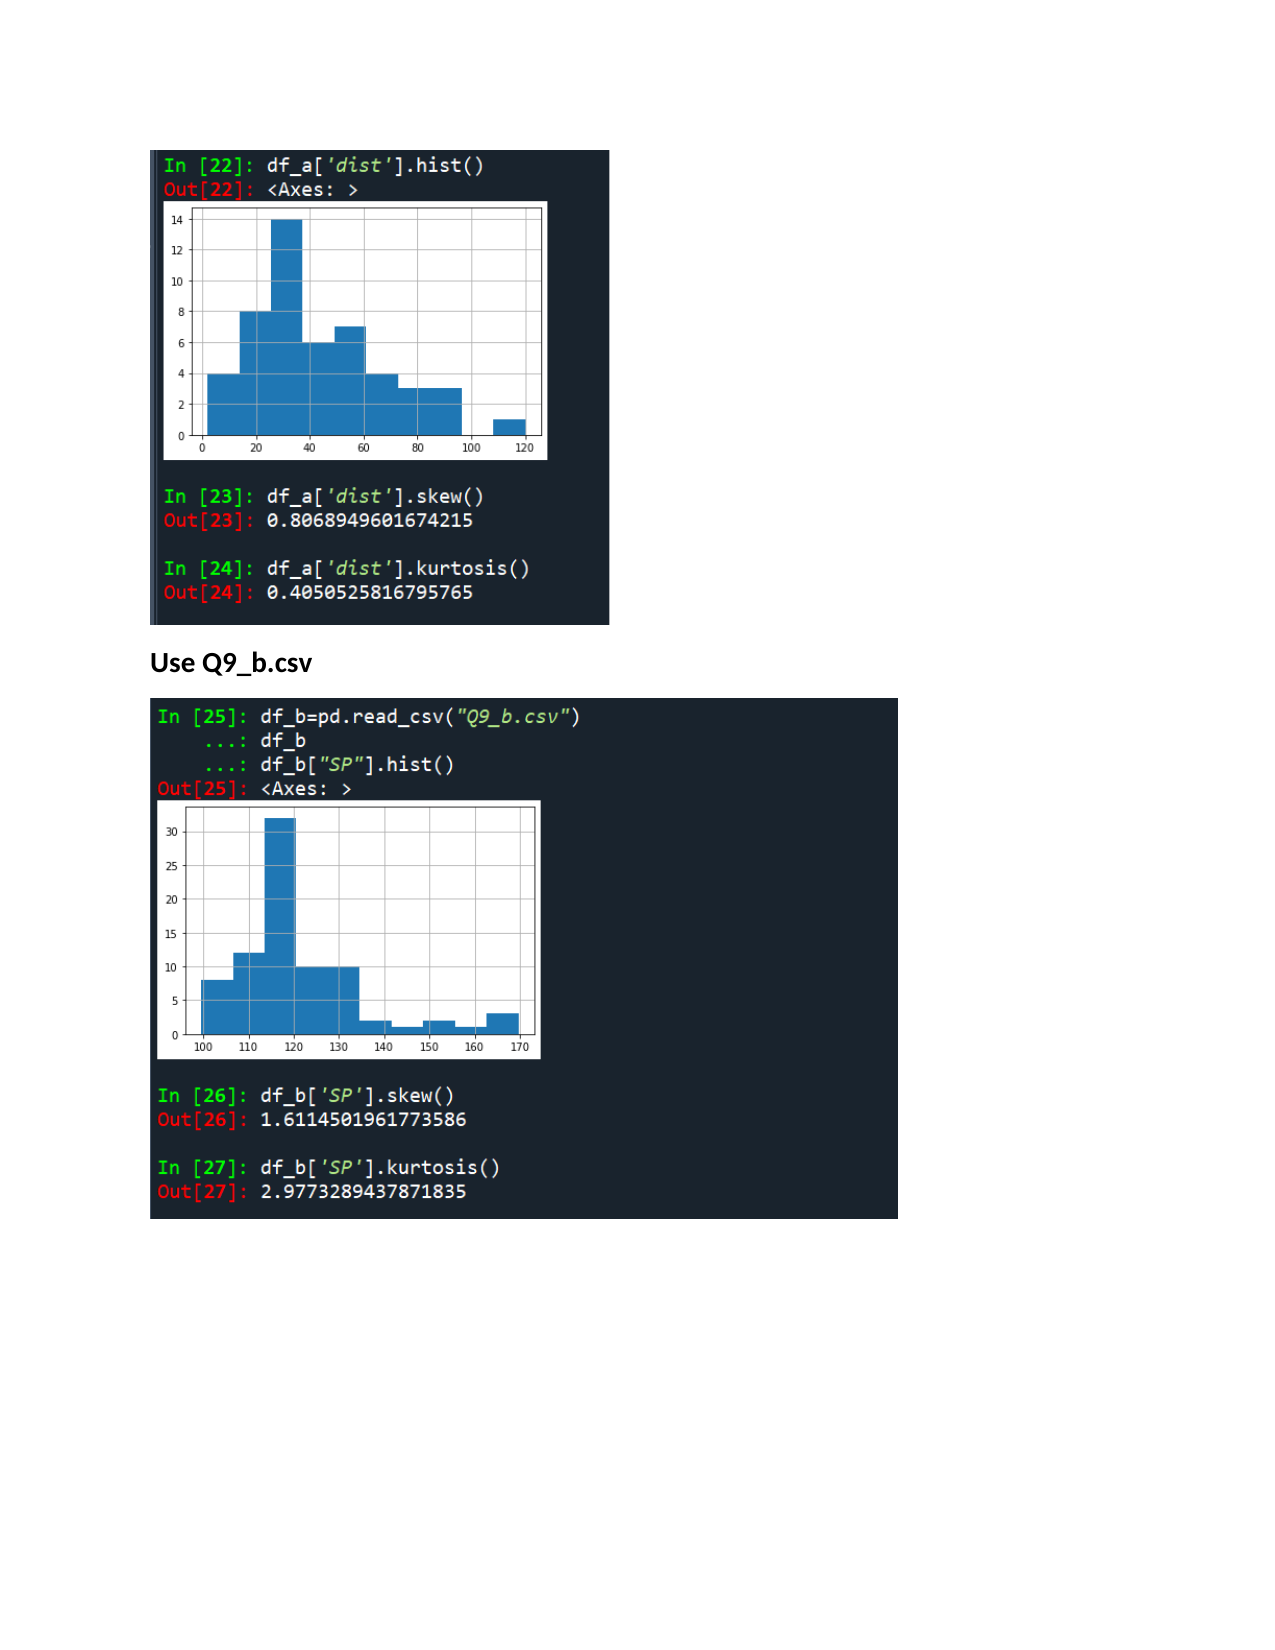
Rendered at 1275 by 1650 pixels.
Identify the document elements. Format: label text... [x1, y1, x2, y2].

picture [150, 150, 610, 625]
picture [150, 698, 898, 1219]
text Use Q9_b.csv [150, 644, 1125, 679]
